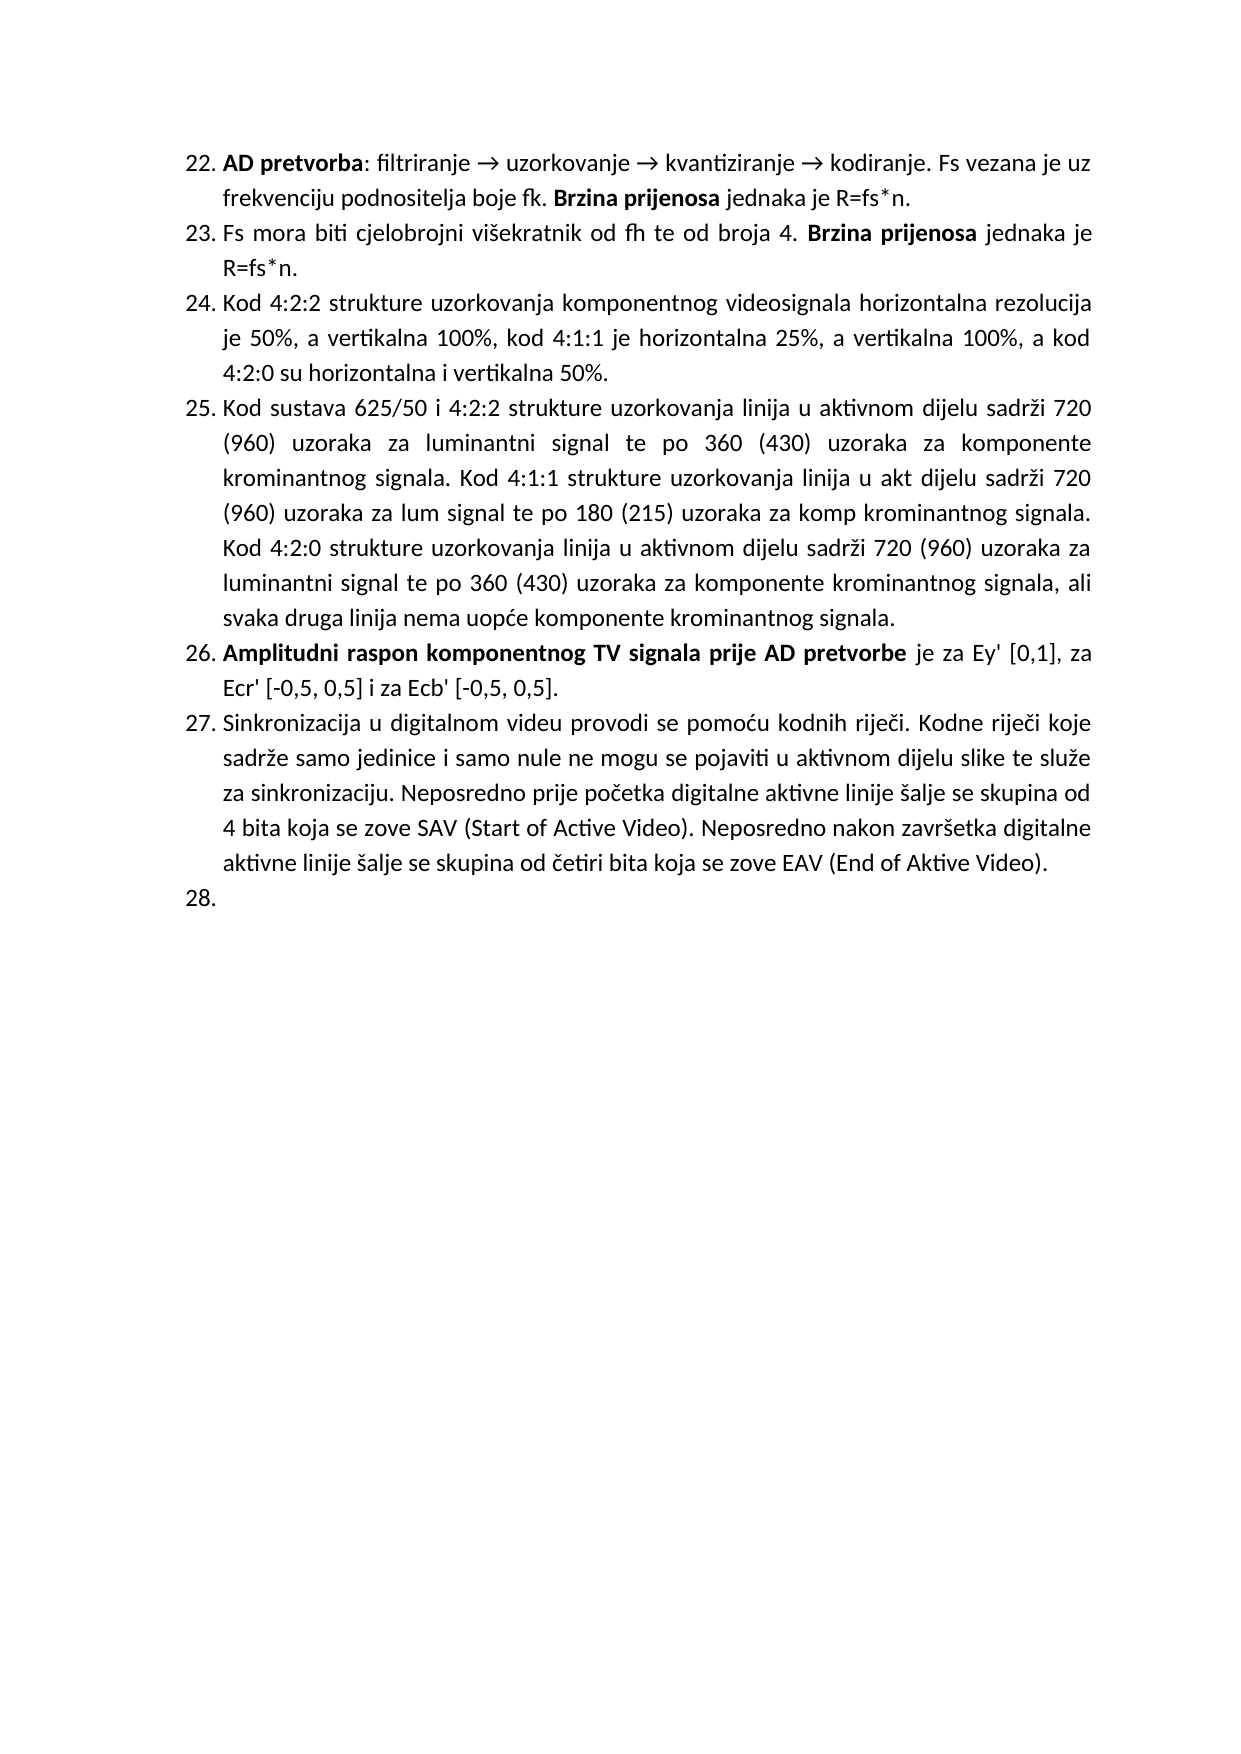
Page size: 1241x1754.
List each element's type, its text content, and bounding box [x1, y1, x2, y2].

list Fs mora biti cjelobrojni višekratnik od fh te od broja 4. Brzina prijenosa jednaka je R=fs*n. [185, 218, 1093, 283]
list Kod 4:2:2 strukture uzorkovanja komponentnog videosignala horizontalna rezolucija je 50%, a vertikalna 100%, kod 4:1:1 je horizontalna 25%, a vertikalna 100%, a kod 4:2:0 su horizontalna i vertikalna 50%. [185, 288, 1093, 388]
list AD pretvorba: filtriranje → uzorkovanje → kvantiziranje → kodiranje. Fs vezana je uz frekvenciju podnositelja boje fk. Brzina prijenosa jednaka je R=fs*n. [185, 148, 1093, 213]
list Kod sustava 625/50 i 4:2:2 strukture uzorkovanja linija u aktivnom dijelu sadrži 720 (960) uzoraka za luminantni signal te po 360 (430) uzoraka za komponente krominantnog signala. Kod 4:1:1 strukture uzorkovanja linija u akt dijelu sadrži 720 (960) uzoraka za lum signal te po 180 (215) uzoraka za komp krominantnog signala. Kod 4:2:0 strukture uzorkovanja linija u aktivnom dijelu sadrži 720 (960) uzoraka za luminantni signal te po 360 (430) uzoraka za komponente krominantnog signala, ali svaka druga linija nema uopće komponente krominantnog signala. [185, 393, 1093, 633]
list Sinkronizacija u digitalnom videu provodi se pomoću kodnih riječi. Kodne riječi koje sadrže samo jedinice i samo nule ne mogu se pojaviti u aktivnom dijelu slike te služe za sinkronizaciju. Neposredno prije početka digitalne aktivne linije šalje se skupina od 4 bita koja se zove SAV (Start of Active Video). Neposredno nakon završetka digitalne aktivne linije šalje se skupina od četiri bita koja se zove EAV (End of Aktive Video). [185, 708, 1093, 878]
list Amplitudni raspon komponentnog TV signala prije AD pretvorbe je za Ey' [0,1], za Ecr' [-0,5, 0,5] i za Ecb' [-0,5, 0,5]. [185, 638, 1093, 703]
